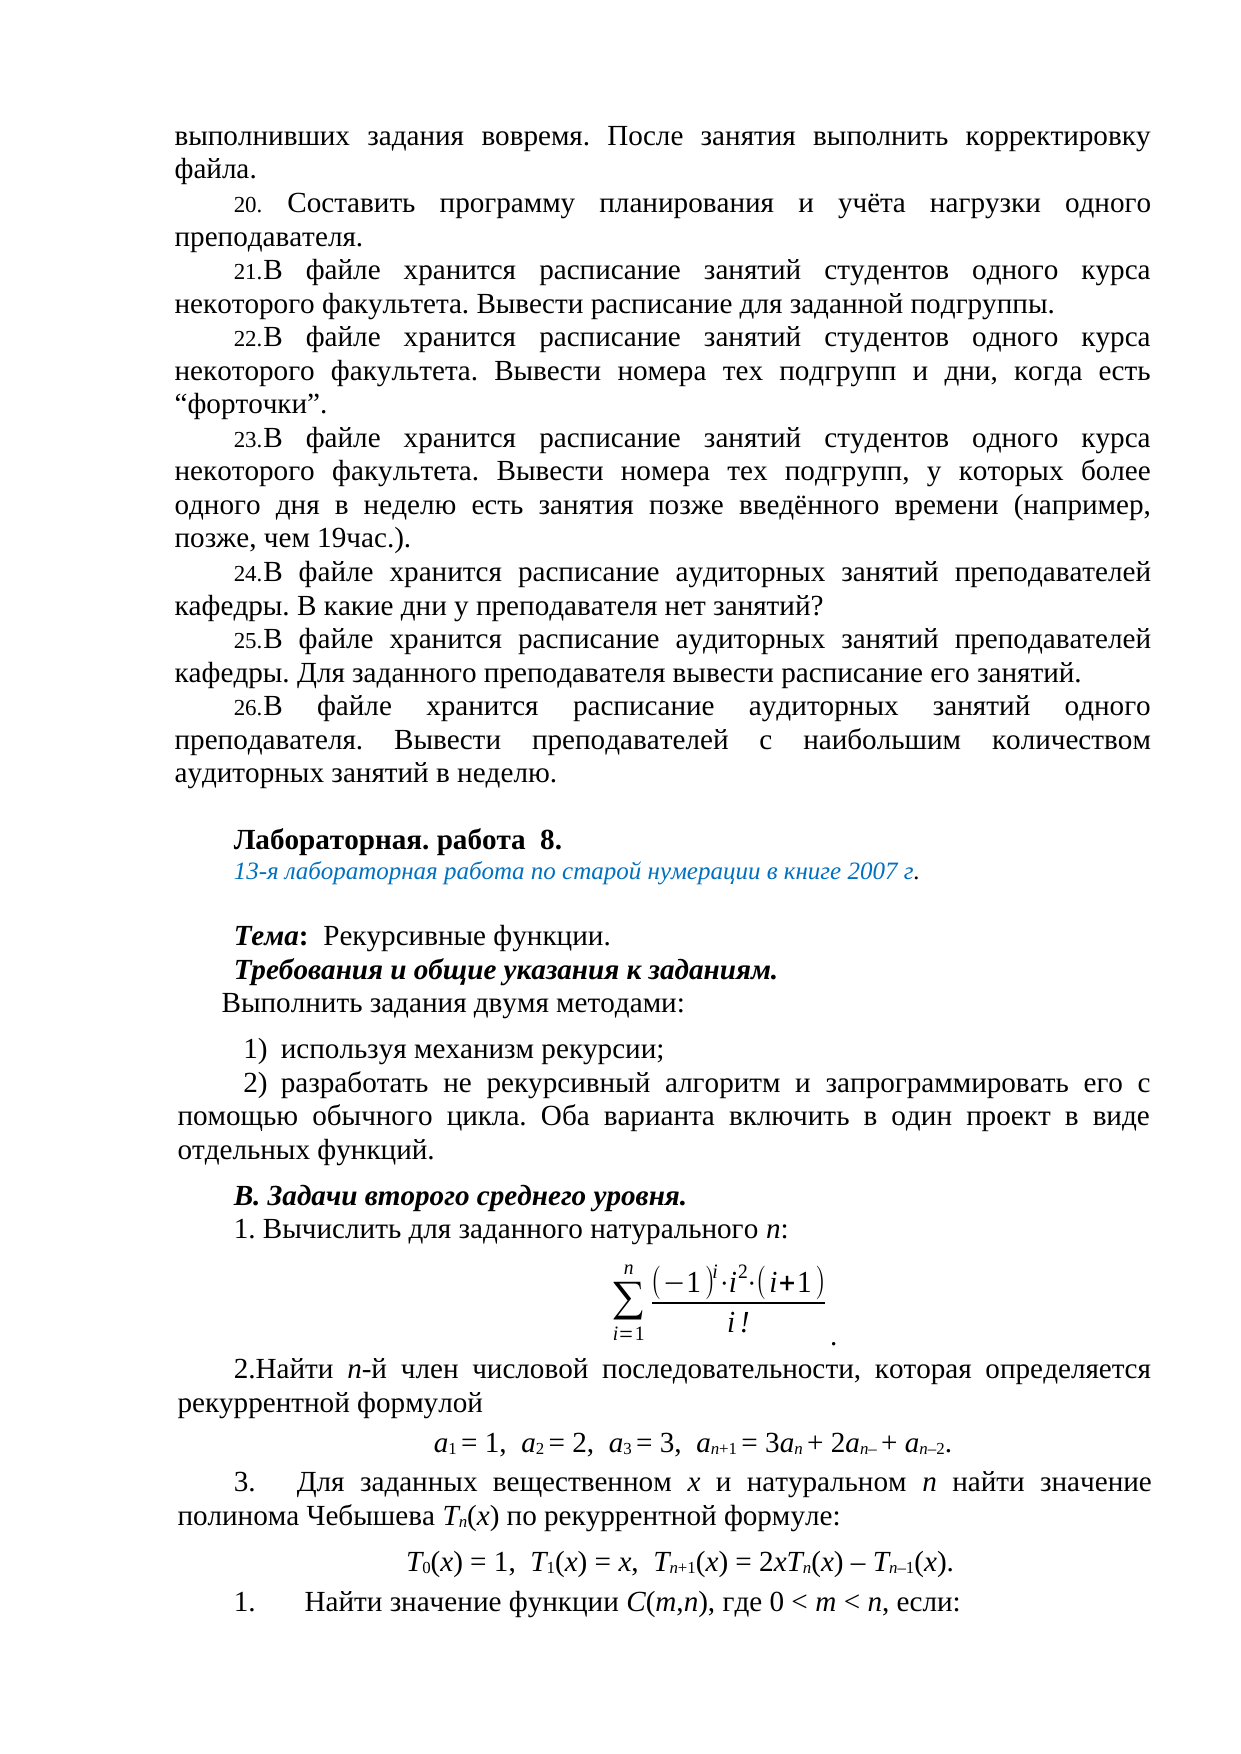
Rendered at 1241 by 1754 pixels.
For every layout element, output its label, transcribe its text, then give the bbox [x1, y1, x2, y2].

list В файле хранится расписание аудиторных занятий преподавателей кафедры. Для заданного преподавателя вывести расписание его занятий. [174, 621, 1152, 688]
list В файле хранится расписание аудиторных занятий одного преподавателя. Вывести преподавателей с наибольшим количеством аудиторных занятий в неделю. [174, 688, 1152, 789]
list В файле хранится расписание занятий студентов одного курса некоторого факультета. Вывести номера тех подгрупп, у которых более одного дня в неделю есть занятия позже введённого времени (например, позже, чем 19час.). [174, 420, 1152, 554]
list используя механизм рекурсии; [177, 1031, 1152, 1065]
text Выполнить задания двумя методами: [177, 985, 1152, 1019]
text 2.Найти n-й член числовой последовательности, которая определяется рекуррентной формулой [177, 1351, 1152, 1418]
text B. Задачи второго среднего уровня. [177, 1178, 1152, 1212]
text . [266, 1258, 1152, 1351]
list Найти значение функции С(m,n), где 0 < m < n, если: [222, 1584, 1152, 1617]
text Тема: Рекурсивные функции. [233, 918, 1152, 952]
text Требования и общие указания к заданиям. [177, 952, 1152, 985]
text 1. Вычислить для заданного натурального n: [177, 1212, 1152, 1245]
text 13-я лабораторная работа по старой нумерации в книге 2007 г. [177, 856, 1152, 885]
text Лабораторная. работа 8. [177, 822, 1152, 856]
list разработать не рекурсивный алгоритм и запрограммировать его с помощью обычного цикла. Оба варианта включить в один проект в виде отдельных функций. [177, 1065, 1152, 1166]
list В файле хранится расписание занятий студентов одного курса некоторого факультета. Вывести расписание для заданной подгруппы. [174, 252, 1152, 319]
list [174, 118, 1152, 185]
list Составить программу планирования и учёта нагрузки одного преподавателя. [174, 185, 1152, 252]
text a1 = 1, a2 = 2, a3 = 3, an+1 = 3an + 2an– + an–2. [177, 1425, 1152, 1458]
list Для заданных вещественном x и натуральном n найти значение полинома Чебышева Тn(x) по рекуррентной формуле: [177, 1464, 1152, 1532]
text T0(x) = 1, T1(x) = x, Tn+1(x) = 2xTn(x) – Tn–1(x). [177, 1544, 1152, 1578]
list В файле хранится расписание занятий студентов одного курса некоторого факультета. Вывести номера тех подгрупп и дни, когда есть “форточки”. [174, 319, 1152, 420]
list В файле хранится расписание аудиторных занятий преподавателей кафедры. В какие дни у преподавателя нет занятий? [174, 554, 1152, 621]
